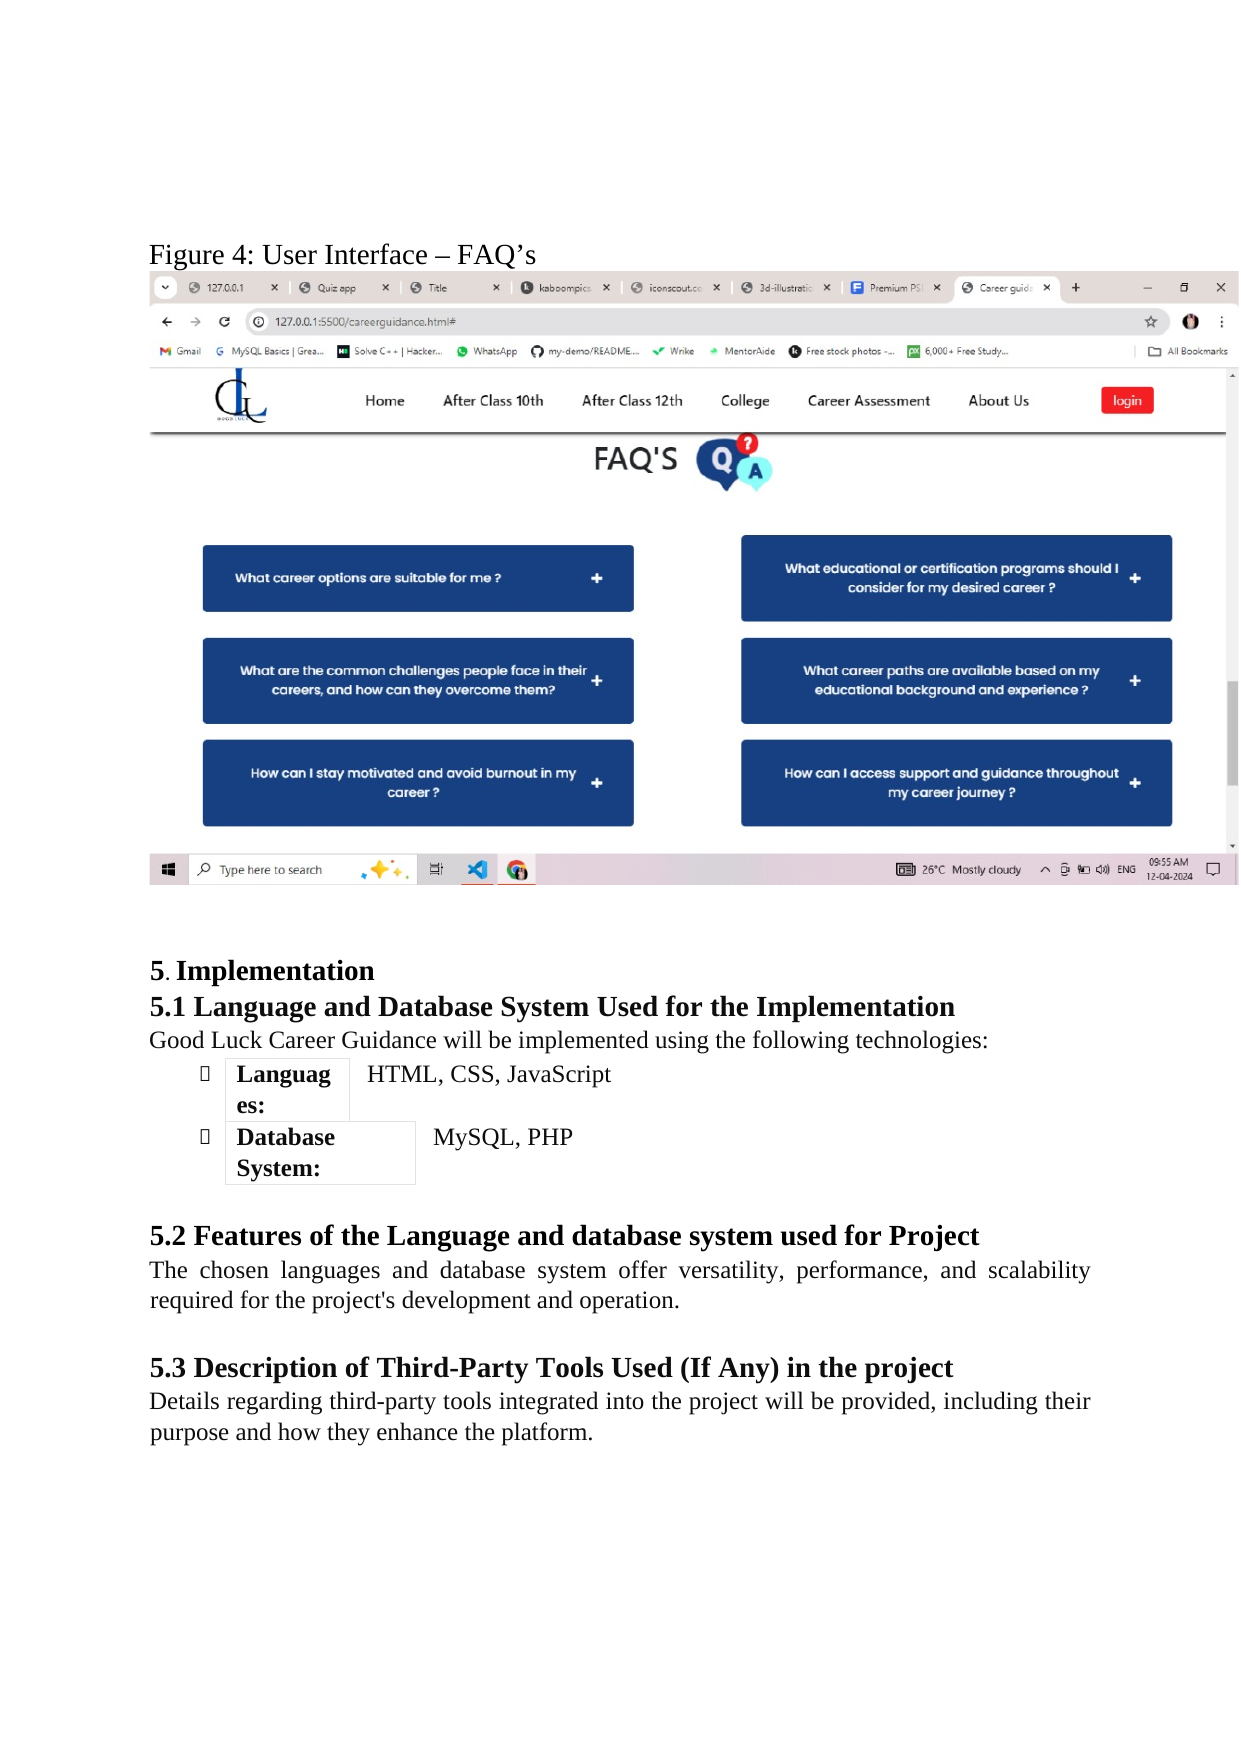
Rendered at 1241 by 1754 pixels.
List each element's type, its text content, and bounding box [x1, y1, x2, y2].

text 5. Implementation [150, 953, 1239, 986]
table_cell Database System: [226, 1122, 415, 1184]
subtitle 5.1 Language and Database System Used for the Implementation [149, 989, 1239, 1023]
picture [149, 271, 1239, 885]
subtitle 5.3 Description of Third-Party Tools Used (If Any) in the project [149, 1350, 1239, 1384]
text Details regarding third-party tools integrated into the project will be provided, including their purpose and how they enhance the platform. [149, 1386, 1092, 1445]
table_cell MySQL, PHP [416, 1121, 1093, 1184]
table_header  [185, 1058, 225, 1121]
table_cell  [185, 1121, 225, 1184]
table_header HTML, CSS, JavaScript [350, 1058, 1093, 1121]
subtitle 5.2 Features of the Language and database system used for Project [149, 1218, 1217, 1252]
text The chosen languages and database system offer versatility, performance, and scalability required for the project's development and operation. [149, 1255, 1092, 1314]
text Good Luck Career Guidance will be implemented using the following technologies: [149, 1025, 1092, 1054]
table_header Languages: [226, 1059, 349, 1121]
